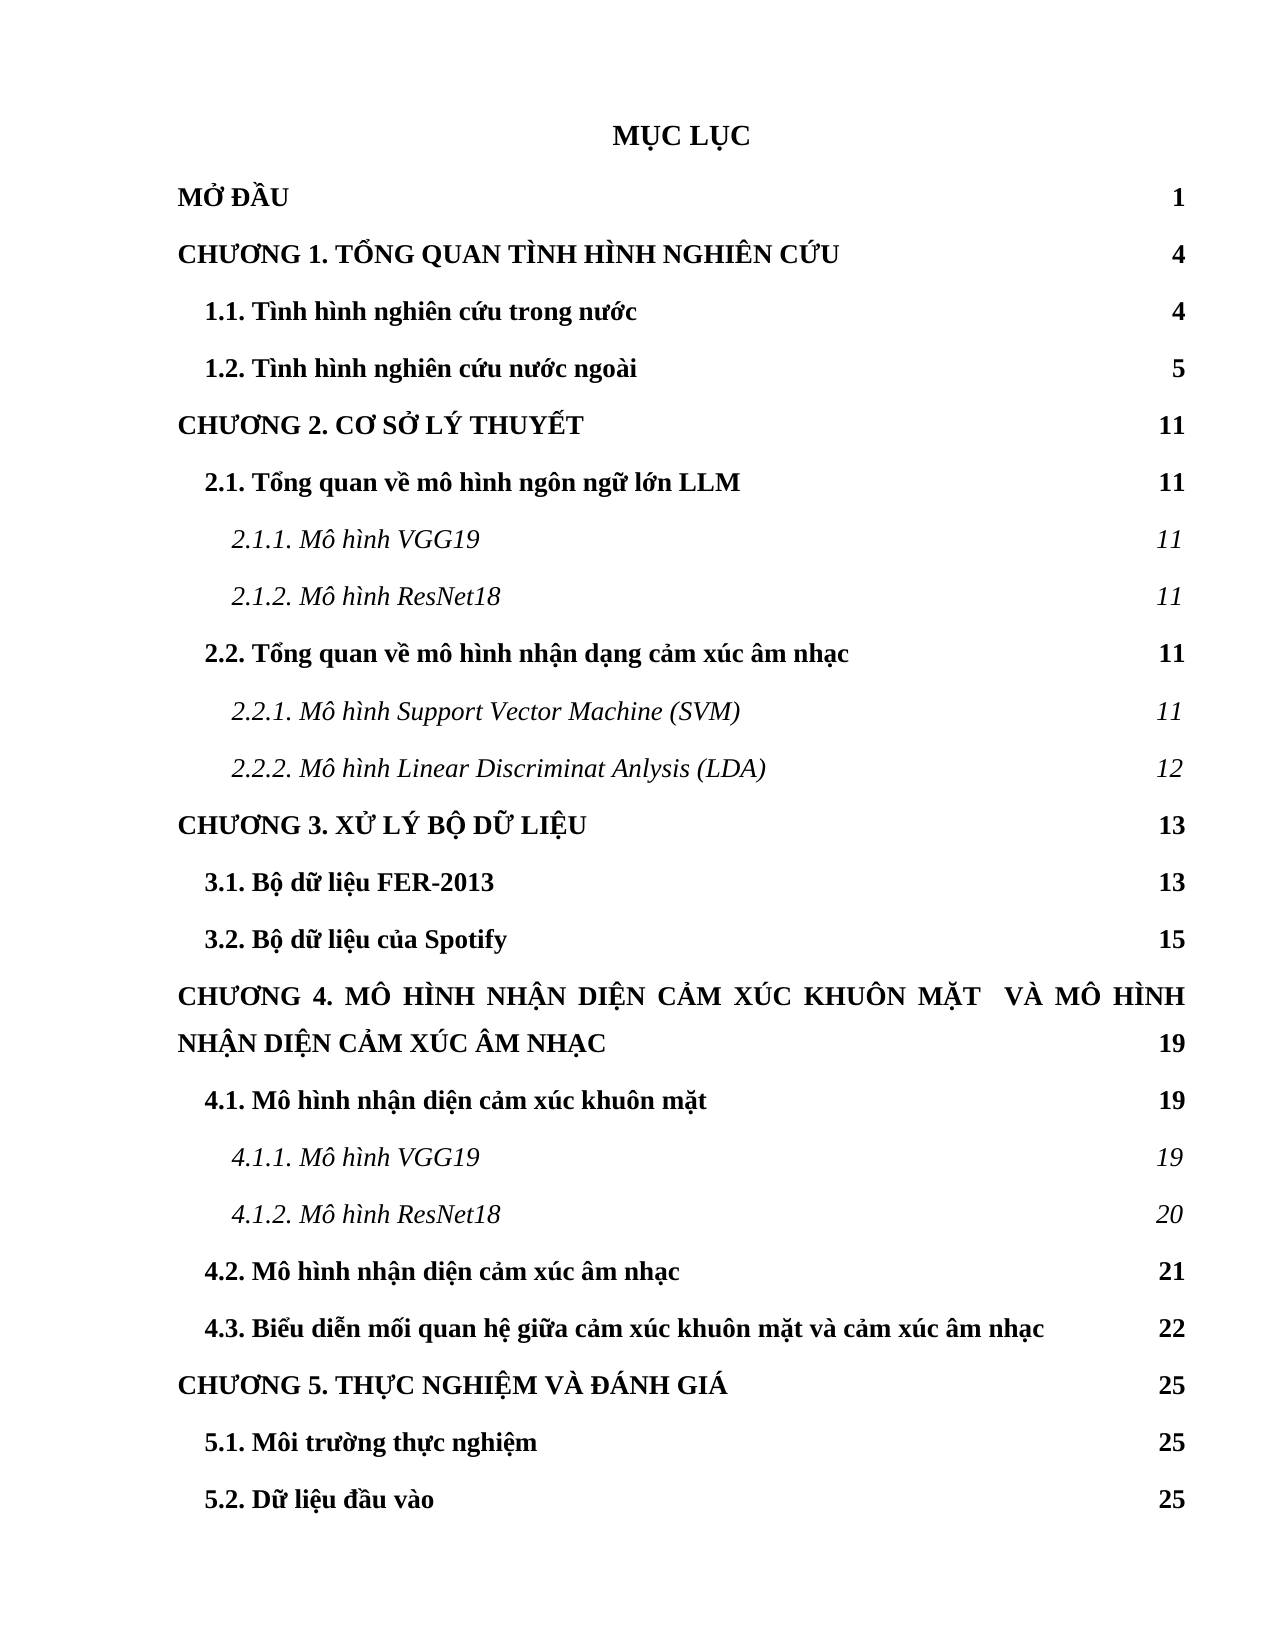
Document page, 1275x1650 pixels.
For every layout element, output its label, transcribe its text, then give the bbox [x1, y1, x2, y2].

text MỤC LỤC [177, 118, 1186, 152]
